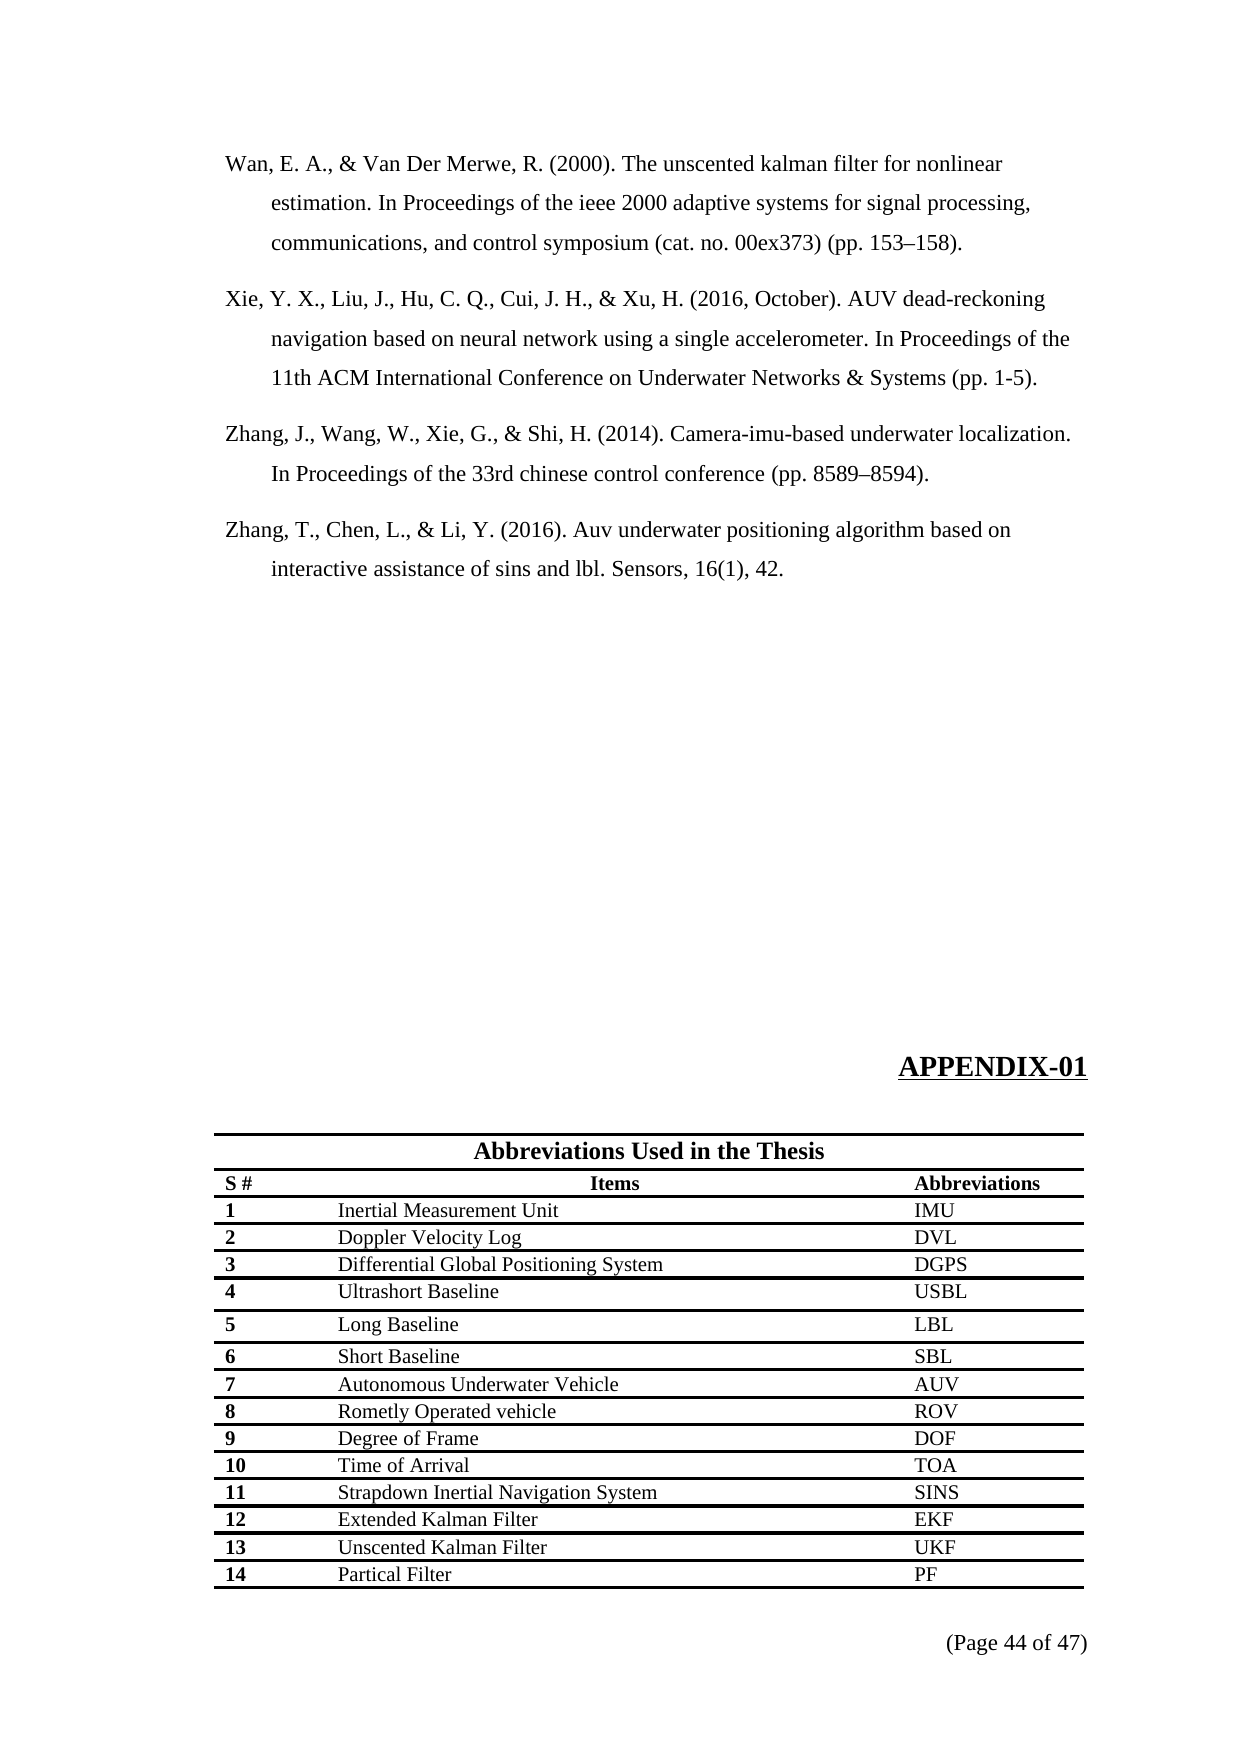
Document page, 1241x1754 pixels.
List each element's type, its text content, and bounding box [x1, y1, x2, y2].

table_cell Items [326, 1171, 793, 1195]
table_cell SBL [793, 1344, 1084, 1368]
list Zhang, J., Wang, W., Xie, G., & Shi, H. (2014). Camera-imu-based underwater localization. In Proceedings of the 33rd chinese control conference (pp. 8589–8594). [225, 420, 1087, 486]
table_cell 10 [214, 1453, 326, 1477]
table_header Abbreviations Used in the Thesis [214, 1136, 1084, 1168]
list Zhang, T., Chen, L., & Li, Y. (2016). Auv underwater positioning algorithm based on interactive assistance of sins and lbl. Sensors, 16(1), 42. [225, 516, 1087, 582]
table_cell Ultrashort Baseline [326, 1280, 793, 1308]
text APPENDIX-01 [225, 1049, 1087, 1083]
table_cell LBL [793, 1312, 1084, 1341]
table_cell Strapdown Inertial Navigation System [326, 1480, 793, 1504]
table_cell TOA [793, 1453, 1084, 1477]
table_cell 4 [214, 1280, 326, 1308]
table_cell DVL [793, 1225, 1084, 1249]
table_cell USBL [793, 1280, 1084, 1308]
table_cell Autonomous Underwater Vehicle [326, 1371, 793, 1396]
table_cell 12 [214, 1508, 326, 1531]
table_cell Short Baseline [326, 1344, 793, 1368]
table_cell 7 [214, 1371, 326, 1396]
table_cell Long Baseline [326, 1312, 793, 1341]
table_cell 9 [214, 1426, 326, 1450]
list Xie, Y. X., Liu, J., Hu, C. Q., Cui, J. H., & Xu, H. (2016, October). AUV dead-reckoning navigation based on neural network using a single accelerometer. In Proceedings of the 11th ACM International Conference on Underwater Networks & Systems (pp. 1-5). [225, 285, 1087, 390]
table_cell EKF [793, 1508, 1084, 1531]
table_cell 14 [214, 1562, 326, 1586]
table_cell 13 [214, 1535, 326, 1559]
list Wan, E. A., & Van Der Merwe, R. (2000). The unscented kalman filter for nonlinear estimation. In Proceedings of the ieee 2000 adaptive systems for signal processing, communications, and control symposium (cat. no. 00ex373) (pp. 153–158). [225, 150, 1087, 255]
table_cell IMU [793, 1198, 1084, 1222]
table_cell S # [214, 1171, 326, 1195]
table_cell Differential Global Positioning System [326, 1252, 793, 1276]
table_cell 2 [214, 1225, 326, 1249]
table_cell 6 [214, 1344, 326, 1368]
table_cell 1 [214, 1198, 326, 1222]
table_cell Unscented Kalman Filter [326, 1535, 793, 1559]
table_cell 3 [214, 1252, 326, 1276]
table_cell AUV [793, 1371, 1084, 1396]
table_cell Partical Filter [326, 1562, 793, 1586]
table_cell ROV [793, 1399, 1084, 1423]
table_cell Inertial Measurement Unit [326, 1198, 793, 1222]
table_cell 5 [214, 1312, 326, 1341]
table_cell 11 [214, 1480, 326, 1504]
table_cell 8 [214, 1399, 326, 1423]
table_cell SINS [793, 1480, 1084, 1504]
table_cell DGPS [793, 1252, 1084, 1276]
table_cell Degree of Frame [326, 1426, 793, 1450]
table_cell Extended Kalman Filter [326, 1508, 793, 1531]
table_cell Rometly Operated vehicle [326, 1399, 793, 1423]
table_cell PF [793, 1562, 1084, 1586]
table_cell UKF [793, 1535, 1084, 1559]
table_cell Doppler Velocity Log [326, 1225, 793, 1249]
table_cell DOF [793, 1426, 1084, 1450]
table_cell Time of Arrival [326, 1453, 793, 1477]
table_cell Abbreviations [793, 1171, 1084, 1195]
